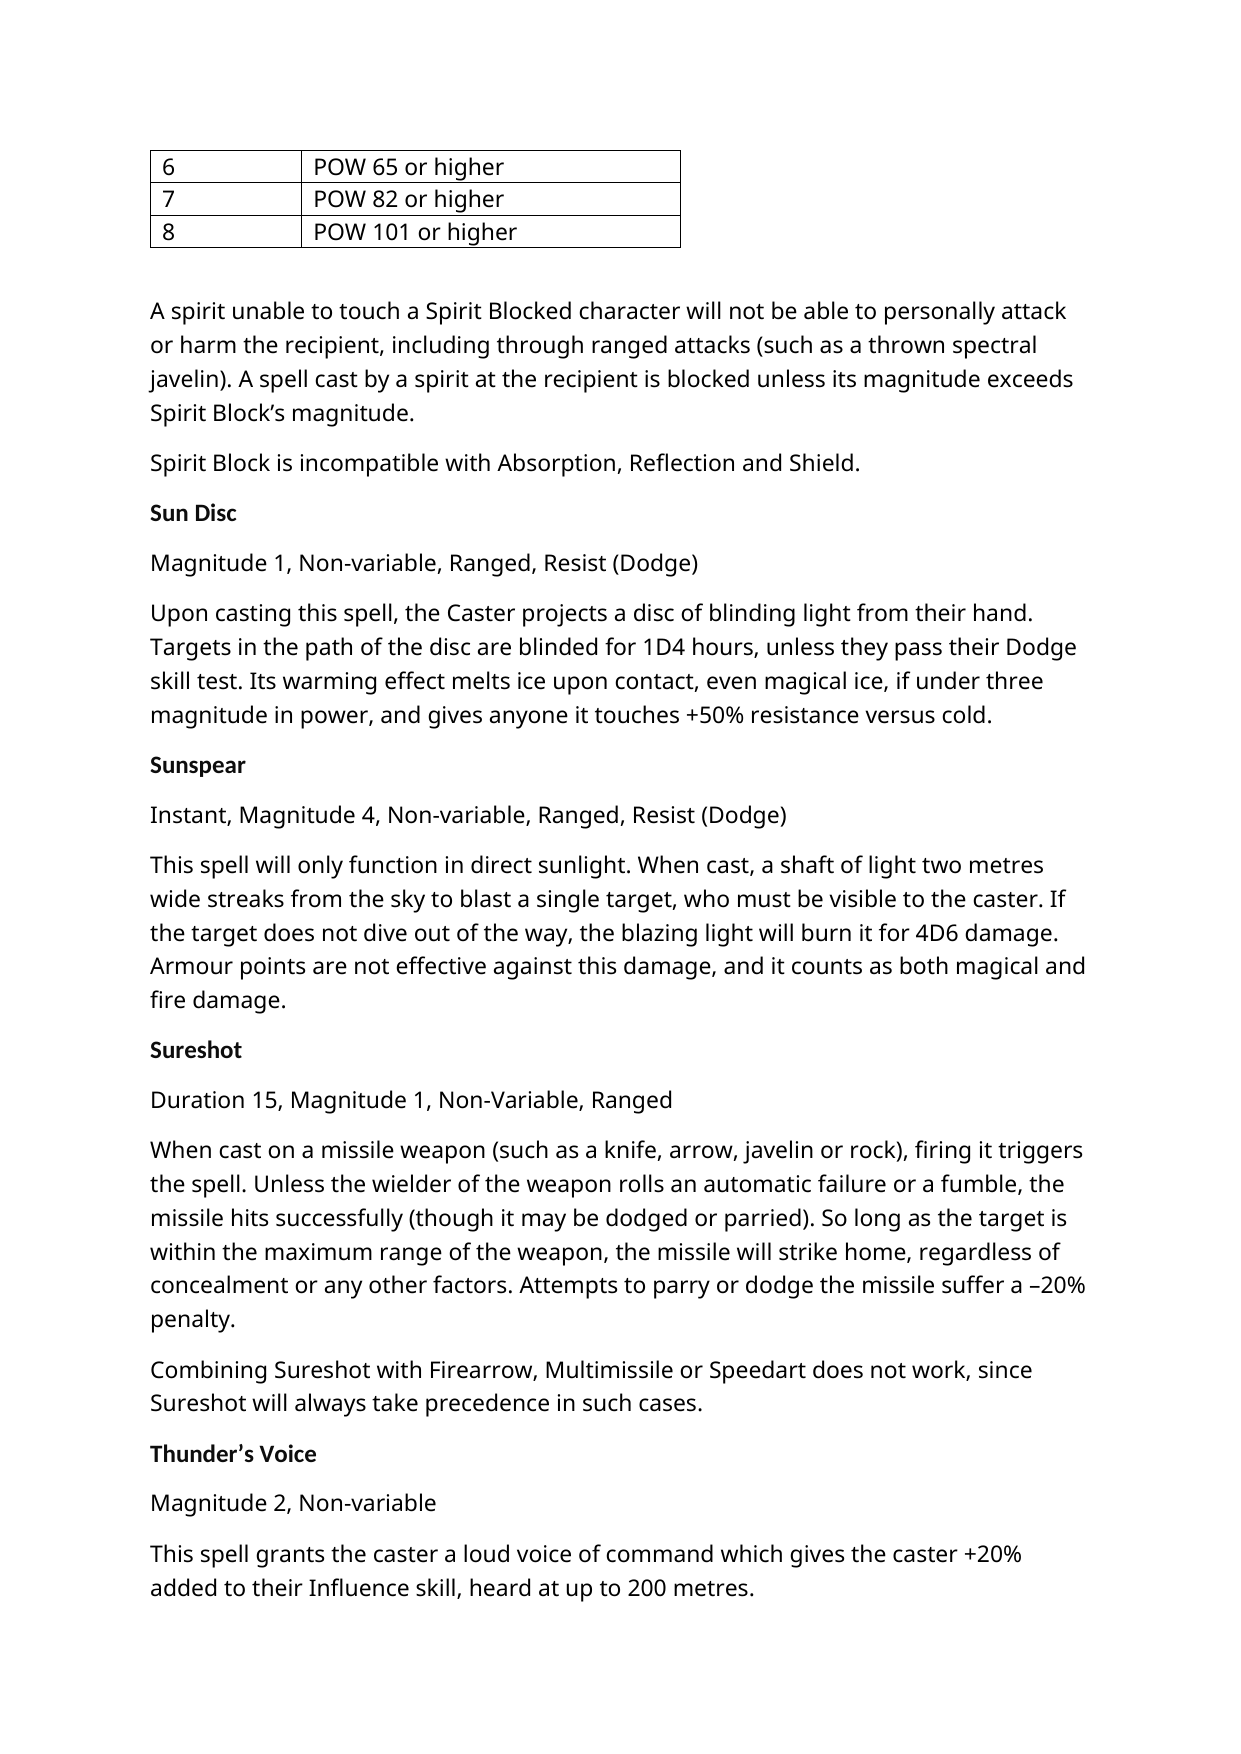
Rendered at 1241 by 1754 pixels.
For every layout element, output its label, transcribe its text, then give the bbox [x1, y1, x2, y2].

table_cell POW 65 or higher [302, 151, 680, 182]
table_cell 7 [151, 183, 301, 214]
text Magnitude 2, Non-variable [150, 1487, 1090, 1518]
text This spell will only function in direct sunlight. When cast, a shaft of light two metres wide streaks from the sky to blast a single target, who must be visible to the caster. If the target does not dive out of the way, the blazing light will burn it for 4D6 damage. Armour points are not effective against this damage, and it counts as both magical and fire damage. [150, 849, 1090, 1015]
text A spirit unable to touch a Spirit Blocked character will not be able to personally attack or harm the recipient, including through ranged attacks (such as a thrown spectral javelin). A spell cast by a spirit at the recipient is blocked unless its magnitude exceeds Spirit Block’s magnitude. [150, 295, 1090, 428]
table_cell 6 [151, 151, 301, 182]
table_cell 8 [151, 216, 301, 247]
table_cell POW 82 or higher [302, 183, 680, 214]
text Spirit Block is incompatible with Absorption, Reflection and Shield. [150, 447, 1090, 478]
text Duration 15, Magnitude 1, Non-Variable, Ranged [150, 1084, 1090, 1115]
subtitle Sunspear [150, 749, 1090, 779]
table_cell POW 101 or higher [302, 216, 680, 247]
subtitle Sureshot [150, 1034, 1090, 1065]
text Instant, Magnitude 4, Non-variable, Ranged, Resist (Dodge) [150, 798, 1090, 830]
text When cast on a missile weapon (such as a knife, arrow, javelin or rock), firing it triggers the spell. Unless the wielder of the weapon rolls an automatic failure or a fumble, the missile hits successfully (though it may be dodged or parried). So long as the target is within the maximum range of the weapon, the missile will strike home, regardless of concealment or any other factors. Attempts to parry or dodge the missile suffer a –20% penalty. [150, 1134, 1090, 1334]
text This spell grants the caster a loud voice of command which gives the caster +20% added to their Influence skill, heard at up to 200 metres. [150, 1538, 1090, 1603]
text Combining Sureshot with Firearrow, Multimissile or Speedart does not work, since Sureshot will always take precedence in such cases. [150, 1353, 1090, 1418]
subtitle Sun Disc [150, 497, 1090, 528]
subtitle Thunder’s Voice [150, 1438, 1090, 1468]
text Upon casting this spell, the Caster projects a disc of blinding light from their hand. Targets in the path of the disc are blinded for 1D4 hours, unless they pass their Dodge skill test. Its warming effect melts ice upon contact, even magical ice, if under three magnitude in power, and gives anyone it touches +50% resistance versus cold. [150, 597, 1090, 730]
text Magnitude 1, Non-variable, Ranged, Resist (Dodge) [150, 547, 1090, 578]
